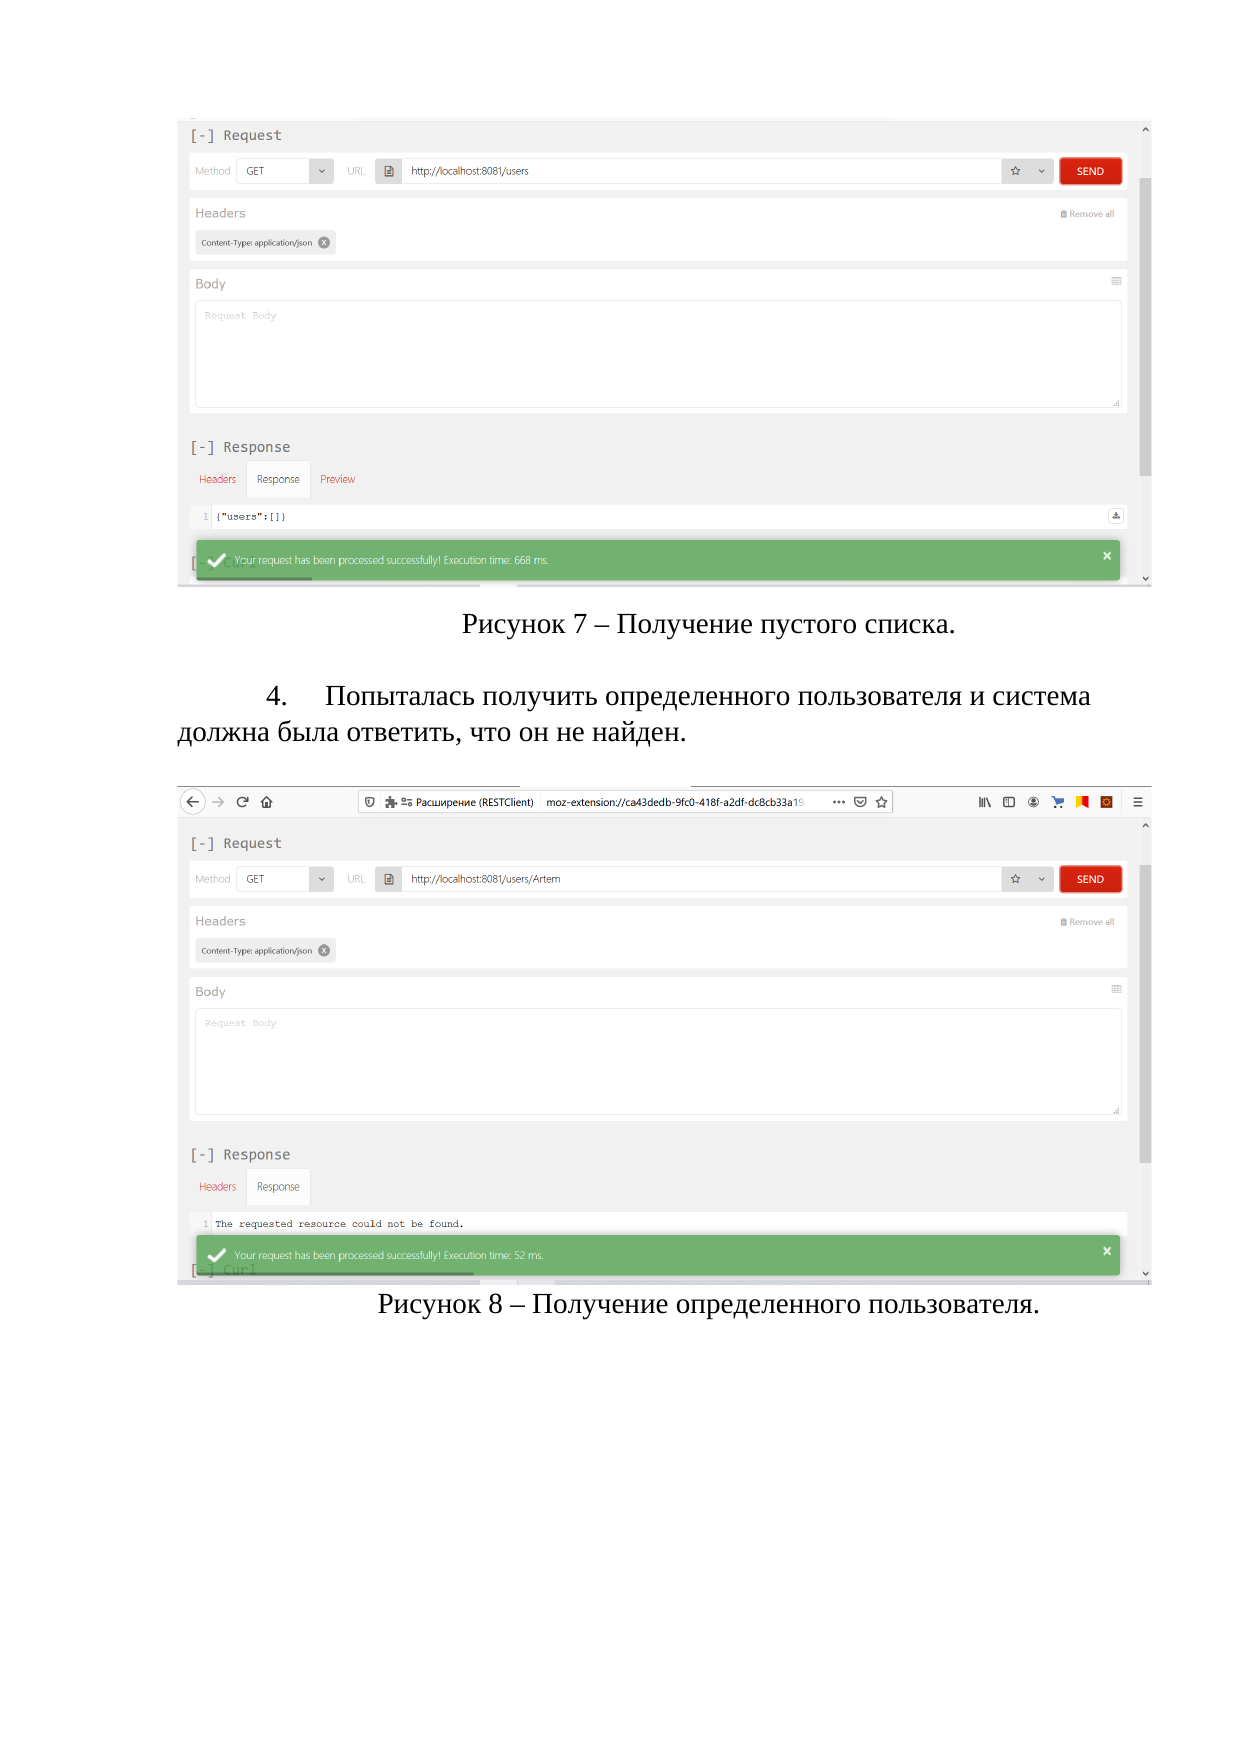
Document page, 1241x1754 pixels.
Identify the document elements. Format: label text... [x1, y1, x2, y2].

picture [177, 118, 1152, 587]
list Попыталась получить определенного пользователя и система должна была ответить, что он не найден. [177, 678, 1152, 748]
list Рисунок 7 – Получение пустого списка. [177, 606, 1152, 639]
picture [177, 786, 1152, 1285]
list Рисунок 8 – Получение определенного пользователя. [177, 1287, 1152, 1320]
